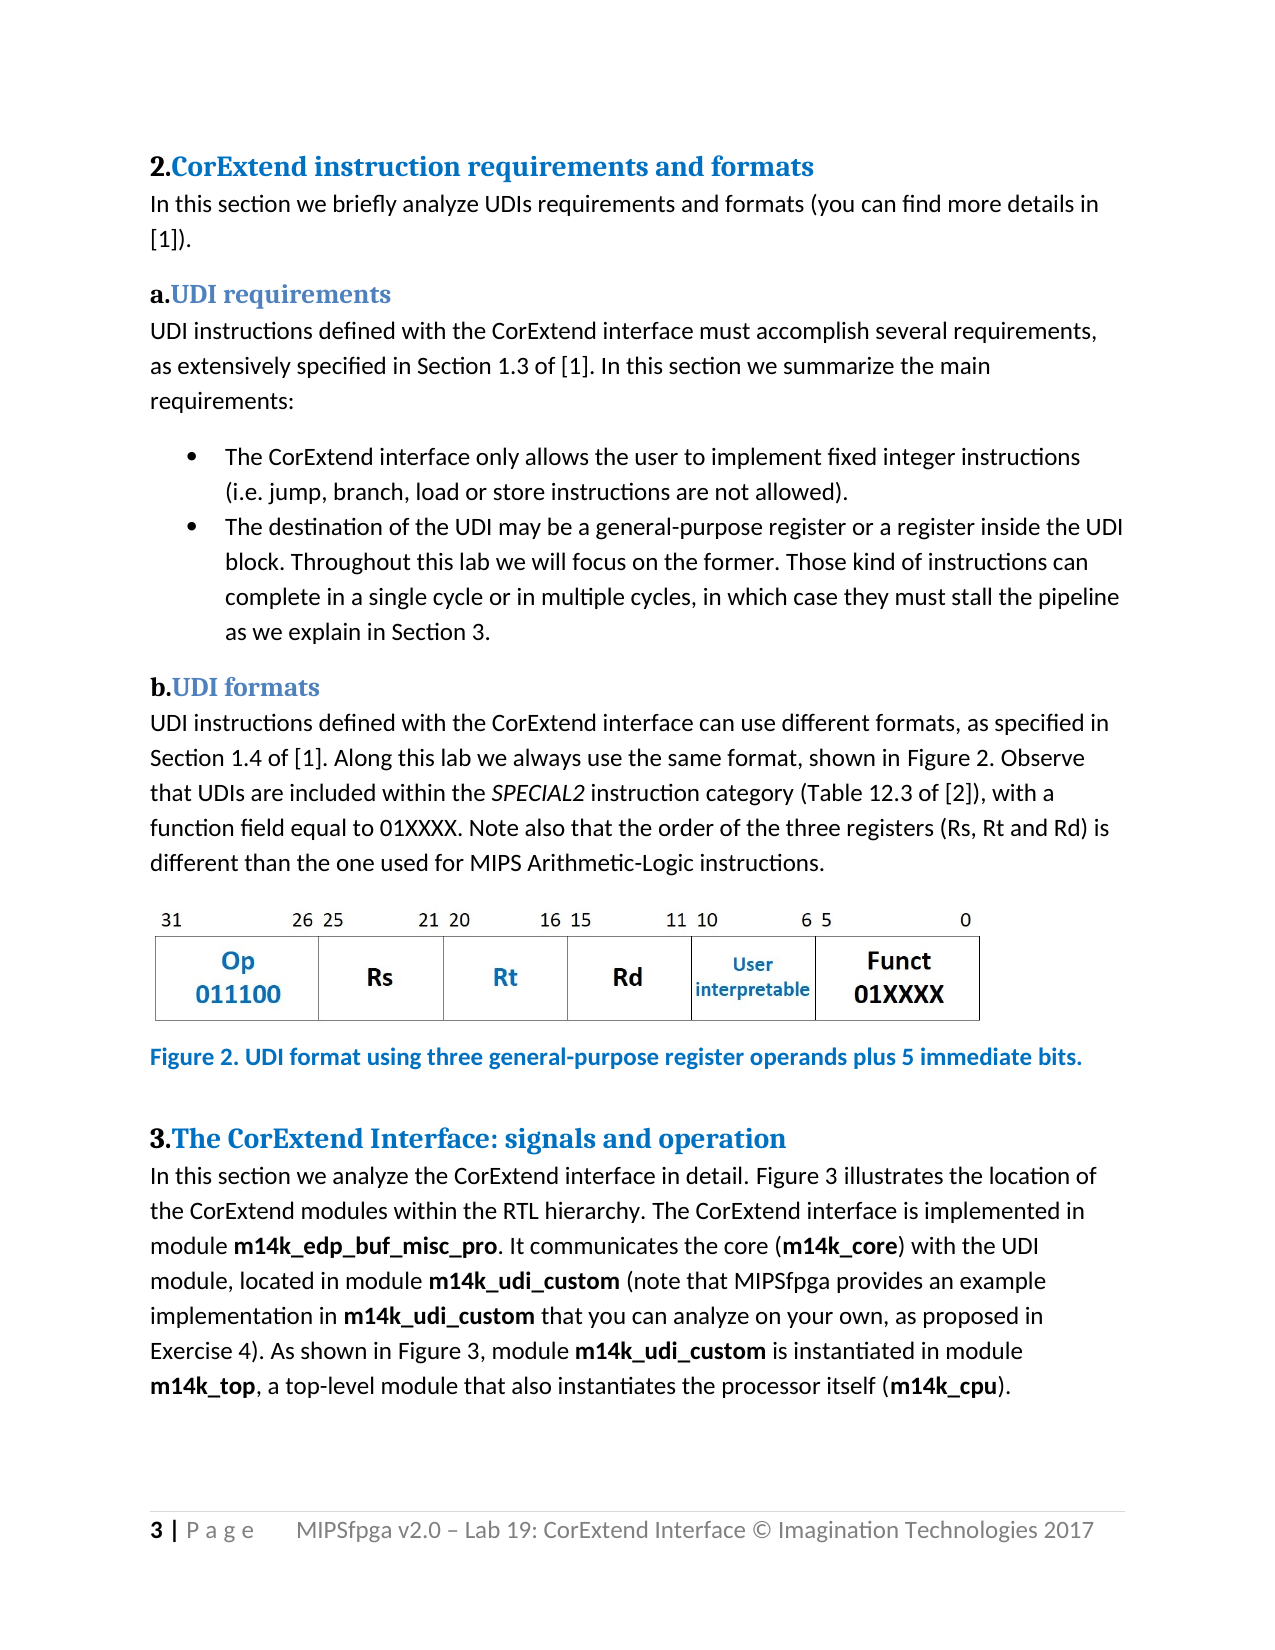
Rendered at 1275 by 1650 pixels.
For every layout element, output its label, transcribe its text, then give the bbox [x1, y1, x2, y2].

subtitle UDI formats [150, 672, 1125, 703]
text UDI instructions defined with the CorExtend interface can use different formats, as specified in Section 1.4 of [1]. Along this lab we always use the same format, shown in Figure 2. Observe that UDIs are included within the SPECIAL2 instruction category (Table 12.3 of [2]), with a function field equal to 01XXXX. Note also that the order of the three registers (Rs, Rt and Rd) is different than the one used for MIPS Arithmetic-Logic instructions. [150, 707, 1125, 878]
list The CorExtend interface only allows the user to implement fixed integer instructions (i.e. jump, branch, load or store instructions are not allowed). [187, 441, 1125, 506]
text In this section we briefly analyze UDIs requirements and formats (you can find more details in [1]). [150, 188, 1125, 254]
text In this section we analyze the CorExtend interface in detail. Figure 3 illustrates the location of the CorExtend modules within the RTL hierarchy. The CorExtend interface is implemented in module m14k_edp_buf_misc_pro. It communicates the core (m14k_core) with the UDI module, located in module m14k_udi_custom (note that MIPSfpga provides an example implementation in m14k_udi_custom that you can analyze on your own, as proposed in Exercise 4). As shown in Figure 3, module m14k_udi_custom is instantiated in module m14k_top, a top-level module that also instantiates the processor itself (m14k_cpu). [150, 1161, 1125, 1401]
text Figure 2. UDI format using three general-purpose register operands plus 5 immediate bits. [150, 1041, 1125, 1072]
picture [150, 903, 984, 1026]
subtitle CorExtend instruction requirements and formats [150, 150, 1125, 183]
text UDI instructions defined with the CorExtend interface must accomplish several requirements, as extensively specified in Section 1.3 of [1]. In this section we summarize the main requirements: [150, 315, 1125, 416]
list The destination of the UDI may be a general-purpose register or a register inside the UDI block. Throughout this lab we will focus on the former. Those kind of instructions can complete in a single cycle or in multiple cycles, in which case they must stall the pipeline as we explain in Section 3. [187, 511, 1125, 646]
subtitle The CorExtend Interface: signals and operation [150, 1122, 1125, 1156]
subtitle UDI requirements [150, 279, 1125, 311]
